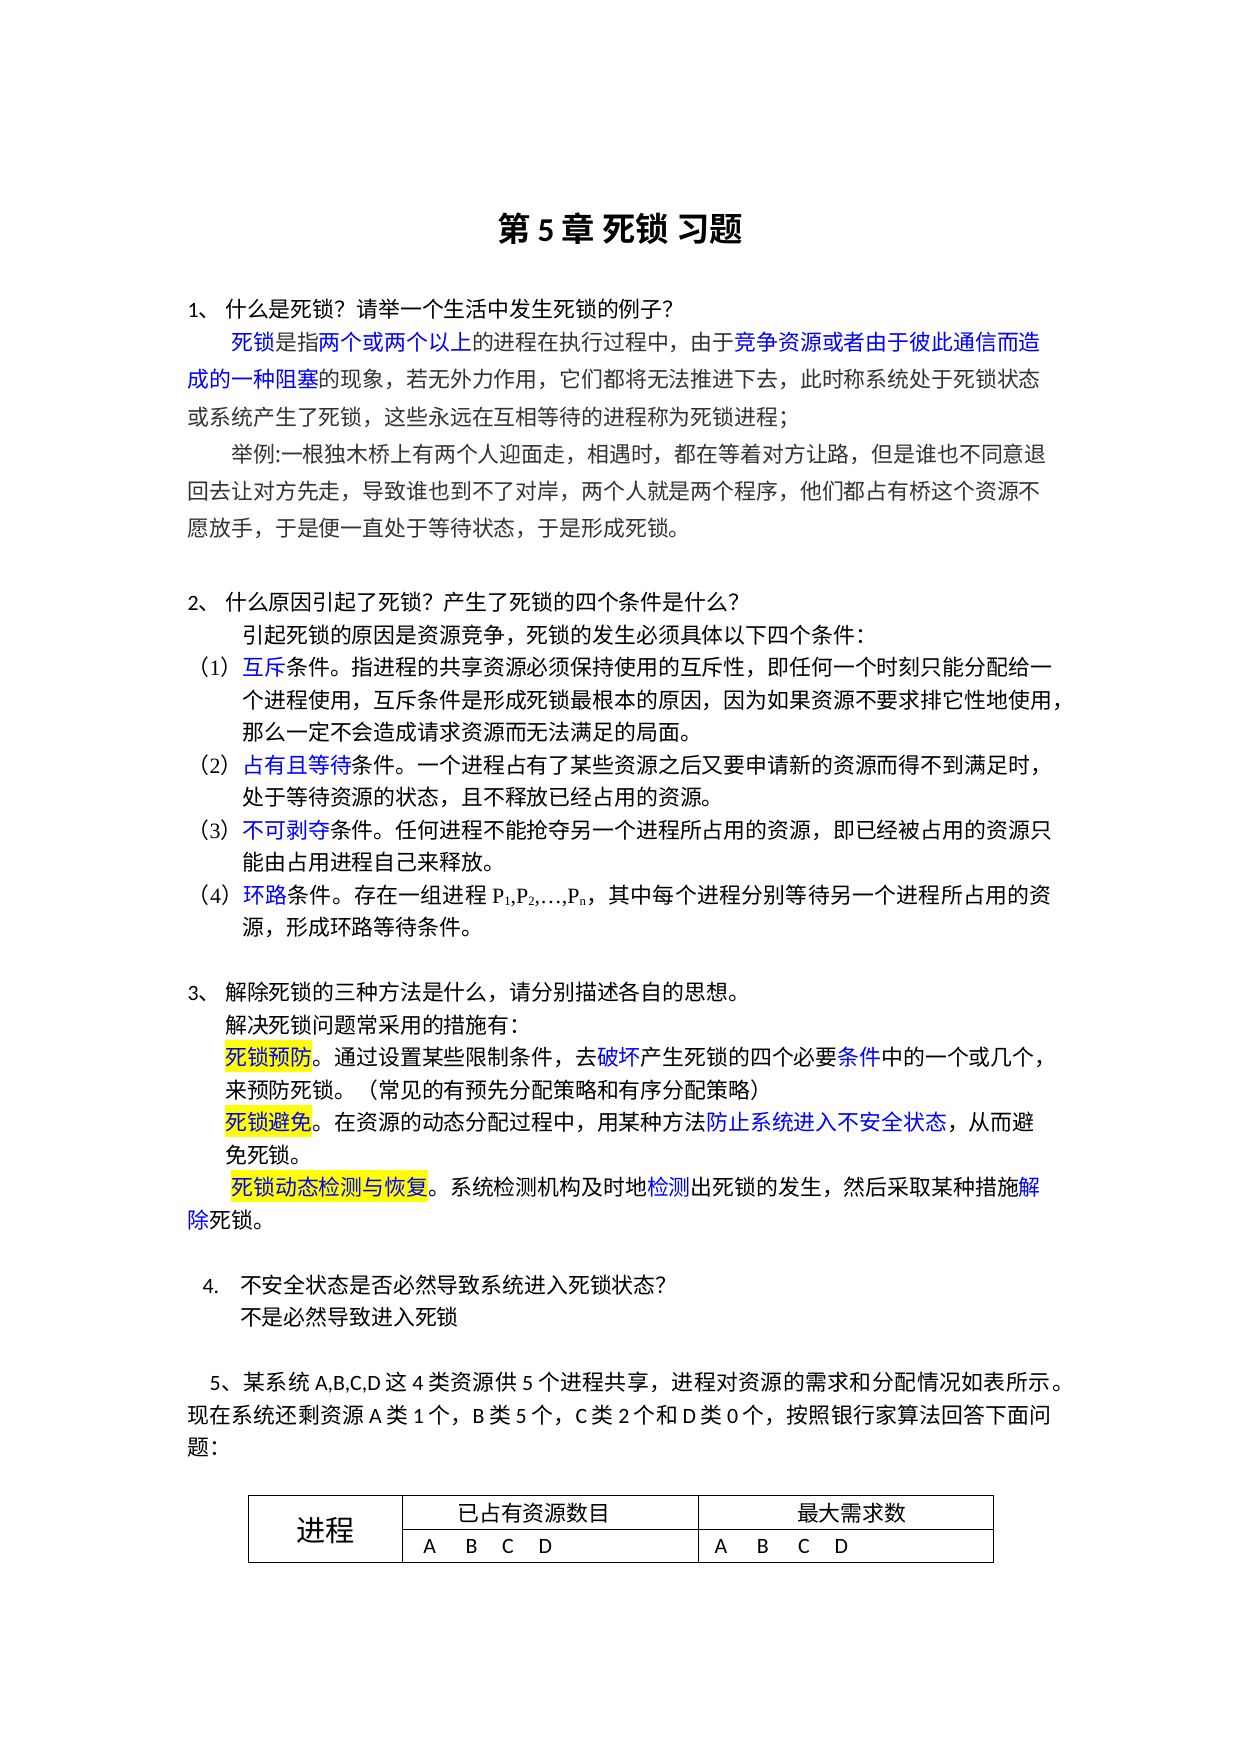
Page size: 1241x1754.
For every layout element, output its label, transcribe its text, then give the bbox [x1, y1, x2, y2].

text 死锁动态检测与恢复。系统检测机构及时地检测出死锁的发生，然后采取某种措施解除死锁。 [187, 1170, 1053, 1235]
table_cell A B C D [403, 1530, 698, 1562]
text （3）不可剥夺条件。任何进程不能抢夺另一个进程所占用的资源，即已经被占用的资源只能由占用进程自己来释放。 [187, 812, 1053, 877]
table_header 进程 [249, 1496, 402, 1562]
text 第5章 死锁 习题 [187, 194, 1053, 259]
text 5、某系统A,B,C,D这4类资源供5个进程共享，进程对资源的需求和分配情况如表所示。现在系统还剩资源A类1个，B类5个，C类2个和D类0个，按照银行家算法回答下面问题： [187, 1365, 1053, 1462]
list 什么是死锁？请举一个生活中发生死锁的例子？ [187, 292, 1053, 324]
table_header 已占有资源数目 [403, 1496, 698, 1528]
list 解除死锁的三种方法是什么，请分别描述各自的思想。 [187, 975, 1053, 1007]
text 引起死锁的原因是资源竞争，死锁的发生必须具体以下四个条件： [187, 617, 1053, 650]
list 什么原因引起了死锁？产生了死锁的四个条件是什么？ [187, 585, 1053, 617]
list 死锁预防。通过设置某些限制条件，去破坏产生死锁的四个必要条件中的一个或几个，来预防死锁。（常见的有预先分配策略和有序分配策略） [225, 1040, 1053, 1105]
list 解决死锁问题常采用的措施有： [225, 1007, 1053, 1040]
text （4）环路条件。存在一组进程P1,P2,…,Pn，其中每个进程分别等待另一个进程所占用的资源，形成环路等待条件。 [187, 877, 1053, 942]
list 死锁避免。在资源的动态分配过程中，用某种方法防止系统进入不安全状态，从而避免死锁。 [225, 1105, 1053, 1170]
table_cell A B C D [699, 1530, 993, 1562]
text 死锁是指两个或两个以上的进程在执行过程中，由于竞争资源或者由于彼此通信而造成的一种阻塞的现象，若无外力作用，它们都将无法推进下去，此时称系统处于死锁状态或系统产生了死锁，这些永远在互相等待的进程称为死锁进程； [187, 324, 1053, 432]
text （2）占有且等待条件。一个进程占有了某些资源之后又要申请新的资源而得不到满足时，处于等待资源的状态，且不释放已经占用的资源。 [187, 747, 1053, 812]
list 不安全状态是否必然导致系统进入死锁状态？ [202, 1267, 1053, 1300]
text 举例:一根独木桥上有两个人迎面走，相遇时，都在等着对方让路，但是谁也不同意退回去让对方先走，导致谁也到不了对岸，两个人就是两个程序，他们都占有桥这个资源不愿放手，于是便一直处于等待状态，于是形成死锁。 [187, 436, 1053, 543]
table_header 最大需求数 [699, 1496, 993, 1528]
list 不是必然导致进入死锁 [240, 1300, 1053, 1332]
text （1）互斥条件。指进程的共享资源必须保持使用的互斥性，即任何一个时刻只能分配给一个进程使用，互斥条件是形成死锁最根本的原因，因为如果资源不要求排它性地使用，那么一定不会造成请求资源而无法满足的局面。 [187, 650, 1053, 747]
